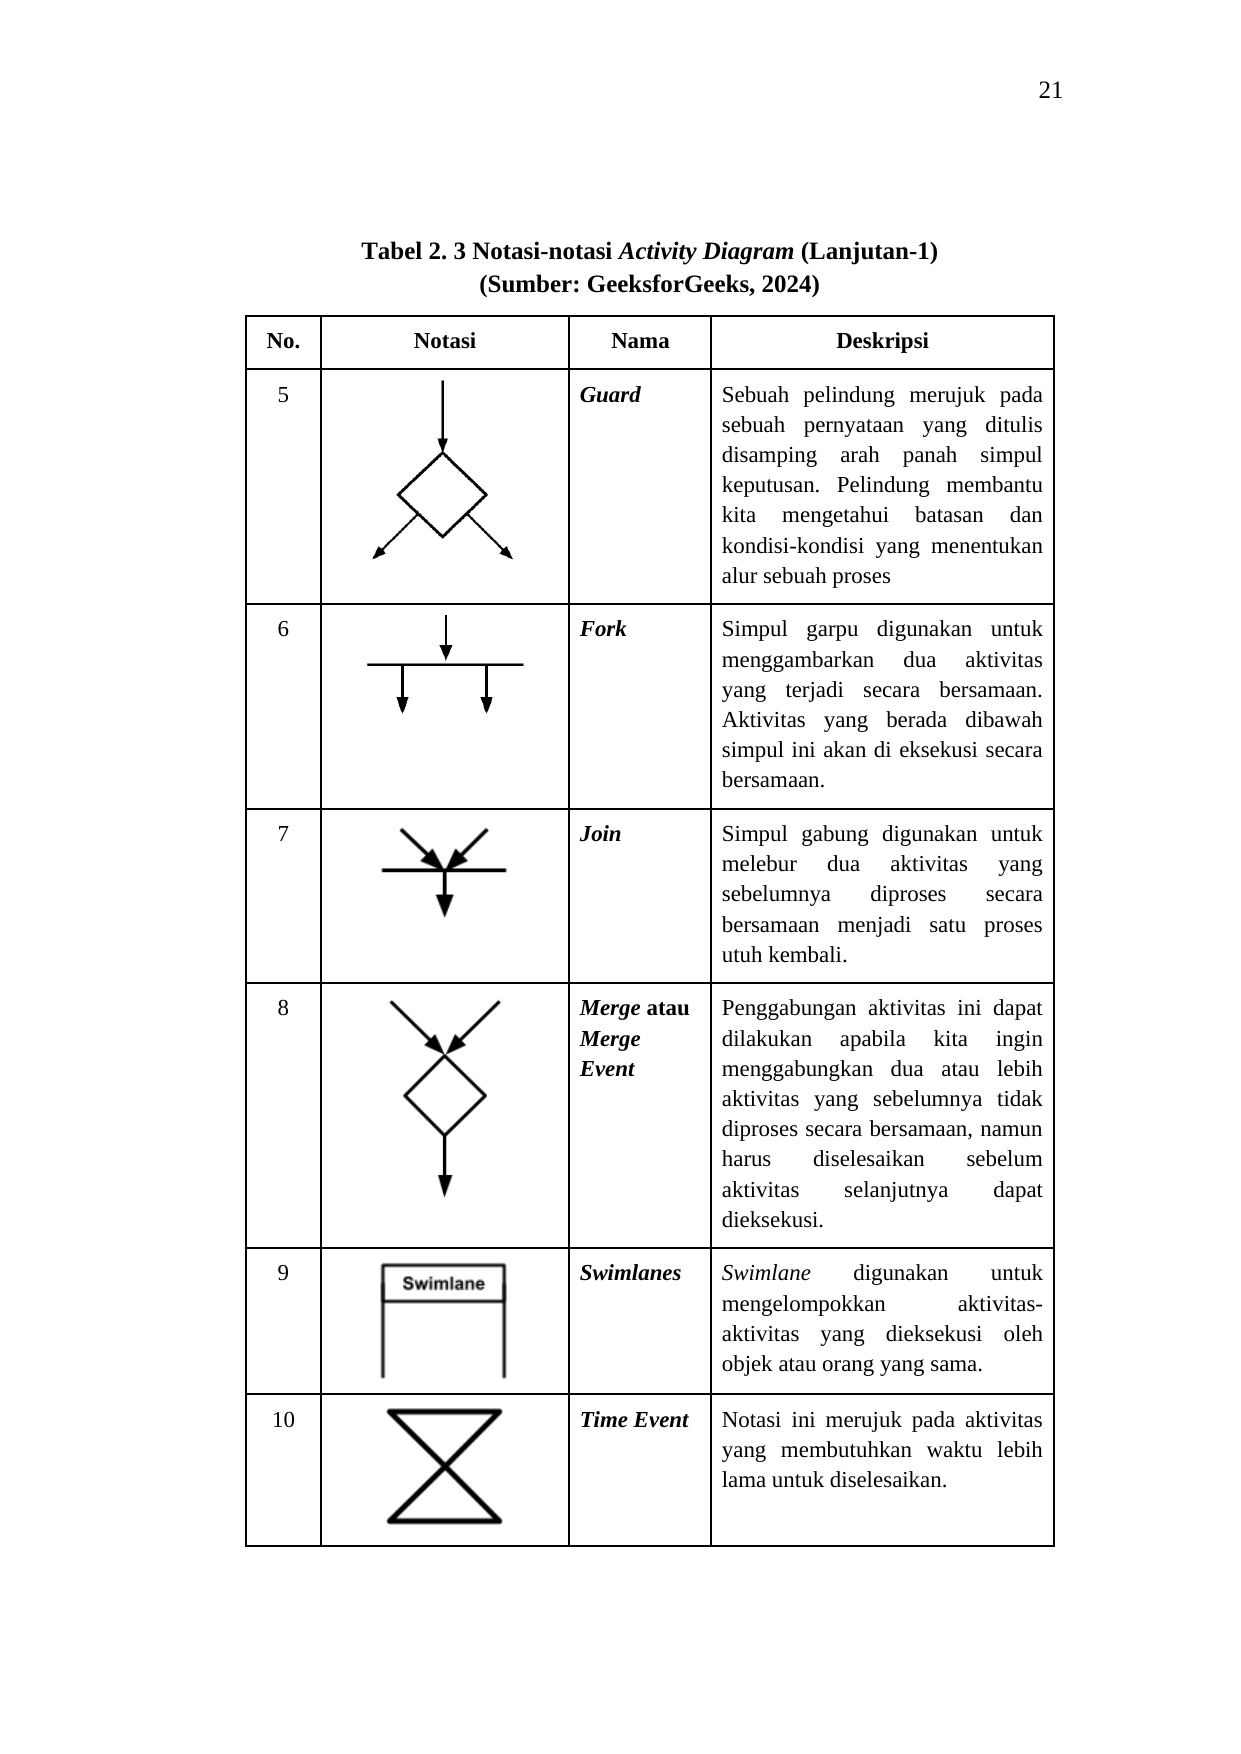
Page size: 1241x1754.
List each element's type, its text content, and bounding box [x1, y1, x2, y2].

table_cell [322, 605, 568, 808]
text (Sumber: GeeksforGeeks, 2024) [236, 269, 1063, 298]
table_cell 8 [247, 984, 320, 1247]
table_cell Simpul gabung digunakan untuk melebur dua aktivitas yang sebelumnya diproses secara bersamaan menjadi satu proses utuh kembali. [712, 810, 1053, 982]
picture [365, 380, 525, 566]
table_cell [322, 810, 568, 982]
table_cell Time Event [570, 1395, 710, 1545]
table_cell 9 [247, 1249, 320, 1393]
table_header Deskripsi [712, 317, 1053, 368]
table_cell Swimlanes [570, 1249, 710, 1393]
table_cell Fork [570, 605, 710, 808]
picture [380, 1259, 510, 1379]
table_cell Penggabungan aktivitas ini dapat dilakukan apabila kita ingin menggabungkan dua atau lebih aktivitas yang sebelumnya tidak diproses secara bersamaan, namun harus diselesaikan sebelum aktivitas selanjutnya dapat dieksekusi. [712, 984, 1053, 1247]
table_cell Notasi ini merujuk pada aktivitas yang membutuhkan waktu lebih lama untuk diselesaikan. [712, 1395, 1053, 1545]
table_cell 10 [247, 1395, 320, 1545]
table_cell Join [570, 810, 710, 982]
table_cell Merge atau Merge Event [570, 984, 710, 1247]
picture [385, 1405, 504, 1531]
picture [365, 615, 525, 715]
table_cell Sebuah pelindung merujuk pada sebuah pernyataan yang ditulis disamping arah panah simpul keputusan. Pelindung membantu kita mengetahui batasan dan kondisi-kondisi yang menentukan alur sebuah proses [712, 370, 1053, 603]
table_cell [322, 1395, 568, 1545]
table_cell 7 [247, 810, 320, 982]
table_cell Guard [570, 370, 710, 603]
table_cell [322, 1249, 568, 1393]
picture [385, 994, 504, 1200]
table_cell 6 [247, 605, 320, 808]
picture [380, 820, 510, 921]
table_header Notasi [322, 317, 568, 368]
table_cell Swimlane digunakan untuk mengelompokkan aktivitas-aktivitas yang dieksekusi oleh objek atau orang yang sama. [712, 1249, 1053, 1393]
table_cell 5 [247, 370, 320, 603]
table_header No. [247, 317, 320, 368]
table_cell Simpul garpu digunakan untuk menggambarkan dua aktivitas yang terjadi secara bersamaan. Aktivitas yang berada dibawah simpul ini akan di eksekusi secara bersamaan. [712, 605, 1053, 808]
table_cell [322, 370, 568, 603]
text Tabel 2. 3 Notasi-notasi Activity Diagram (Lanjutan-1) [236, 236, 1063, 265]
table_cell [322, 984, 568, 1247]
table_header Nama [570, 317, 710, 368]
